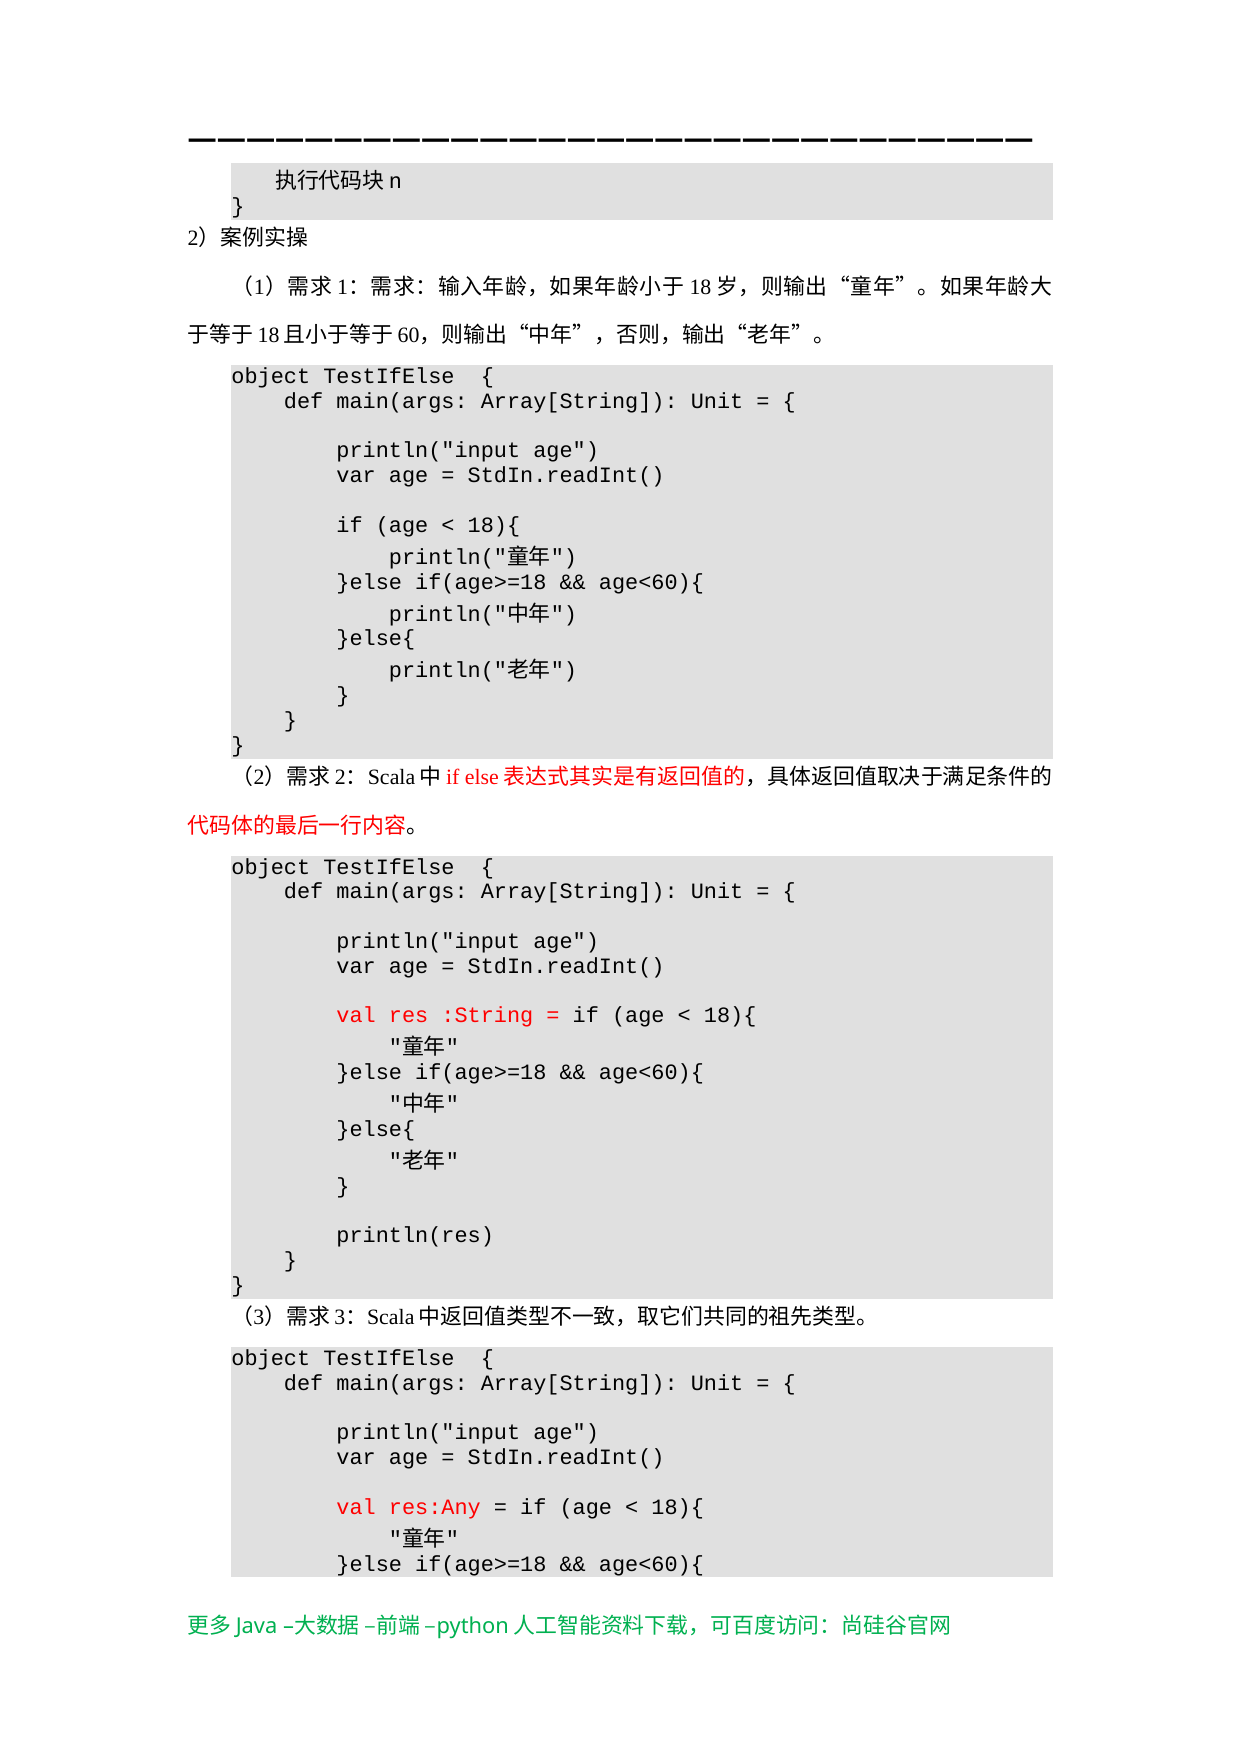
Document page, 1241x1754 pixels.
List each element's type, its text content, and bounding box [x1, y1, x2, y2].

text }else if(age>=18 && age<60){ [231, 571, 1053, 596]
text println("中年") [231, 596, 1053, 628]
text } [231, 1175, 1053, 1200]
text "童年" [231, 1521, 1053, 1553]
text println("input age") [231, 1422, 1053, 1446]
text 执行代码块n [231, 163, 1053, 195]
text "中年" [231, 1086, 1053, 1118]
text if (age < 18){ [231, 514, 1053, 539]
text var age = StdIn.readInt() [231, 464, 1053, 489]
text object TestIfElse { [231, 1347, 1053, 1372]
text }else{ [231, 628, 1053, 652]
text } [231, 195, 1053, 220]
text val res :String = if (age < 18){ [231, 1004, 1053, 1029]
text object TestIfElse { [231, 856, 1053, 881]
text （1）需求1：需求：输入年龄，如果年龄小于18岁，则输出“童年”。如果年龄大于等于18且小于等于60，则输出“中年”，否则，输出“老年”。 [187, 268, 1053, 349]
text println("童年") [231, 539, 1053, 571]
text } [231, 1274, 1053, 1299]
text println("input age") [231, 930, 1053, 955]
text }else if(age>=18 && age<60){ [231, 1061, 1053, 1086]
text def main(args: Array[String]): Unit = { [231, 881, 1053, 905]
text println("老年") [231, 652, 1053, 684]
text println(res) [231, 1224, 1053, 1249]
text var age = StdIn.readInt() [231, 955, 1053, 980]
text println("input age") [231, 440, 1053, 464]
text } [231, 734, 1053, 759]
text def main(args: Array[String]): Unit = { [231, 1372, 1053, 1397]
text }else if(age>=18 && age<60){ [231, 1553, 1053, 1577]
text def main(args: Array[String]): Unit = { [231, 390, 1053, 415]
text "老年" [231, 1143, 1053, 1175]
text } [231, 684, 1053, 709]
text 2）案例实操 [187, 220, 1053, 252]
text }else{ [231, 1118, 1053, 1143]
text （2）需求2：Scala中if else表达式其实是有返回值的，具体返回值取决于满足条件的代码体的最后一行内容。 [187, 759, 1053, 840]
text （3）需求3：Scala中返回值类型不一致，取它们共同的祖先类型。 [187, 1299, 1053, 1331]
text } [231, 1249, 1053, 1274]
text val res:Any = if (age < 18){ [231, 1496, 1053, 1521]
text } [231, 709, 1053, 734]
text var age = StdIn.readInt() [231, 1446, 1053, 1471]
text "童年" [231, 1029, 1053, 1061]
text object TestIfElse { [231, 365, 1053, 390]
